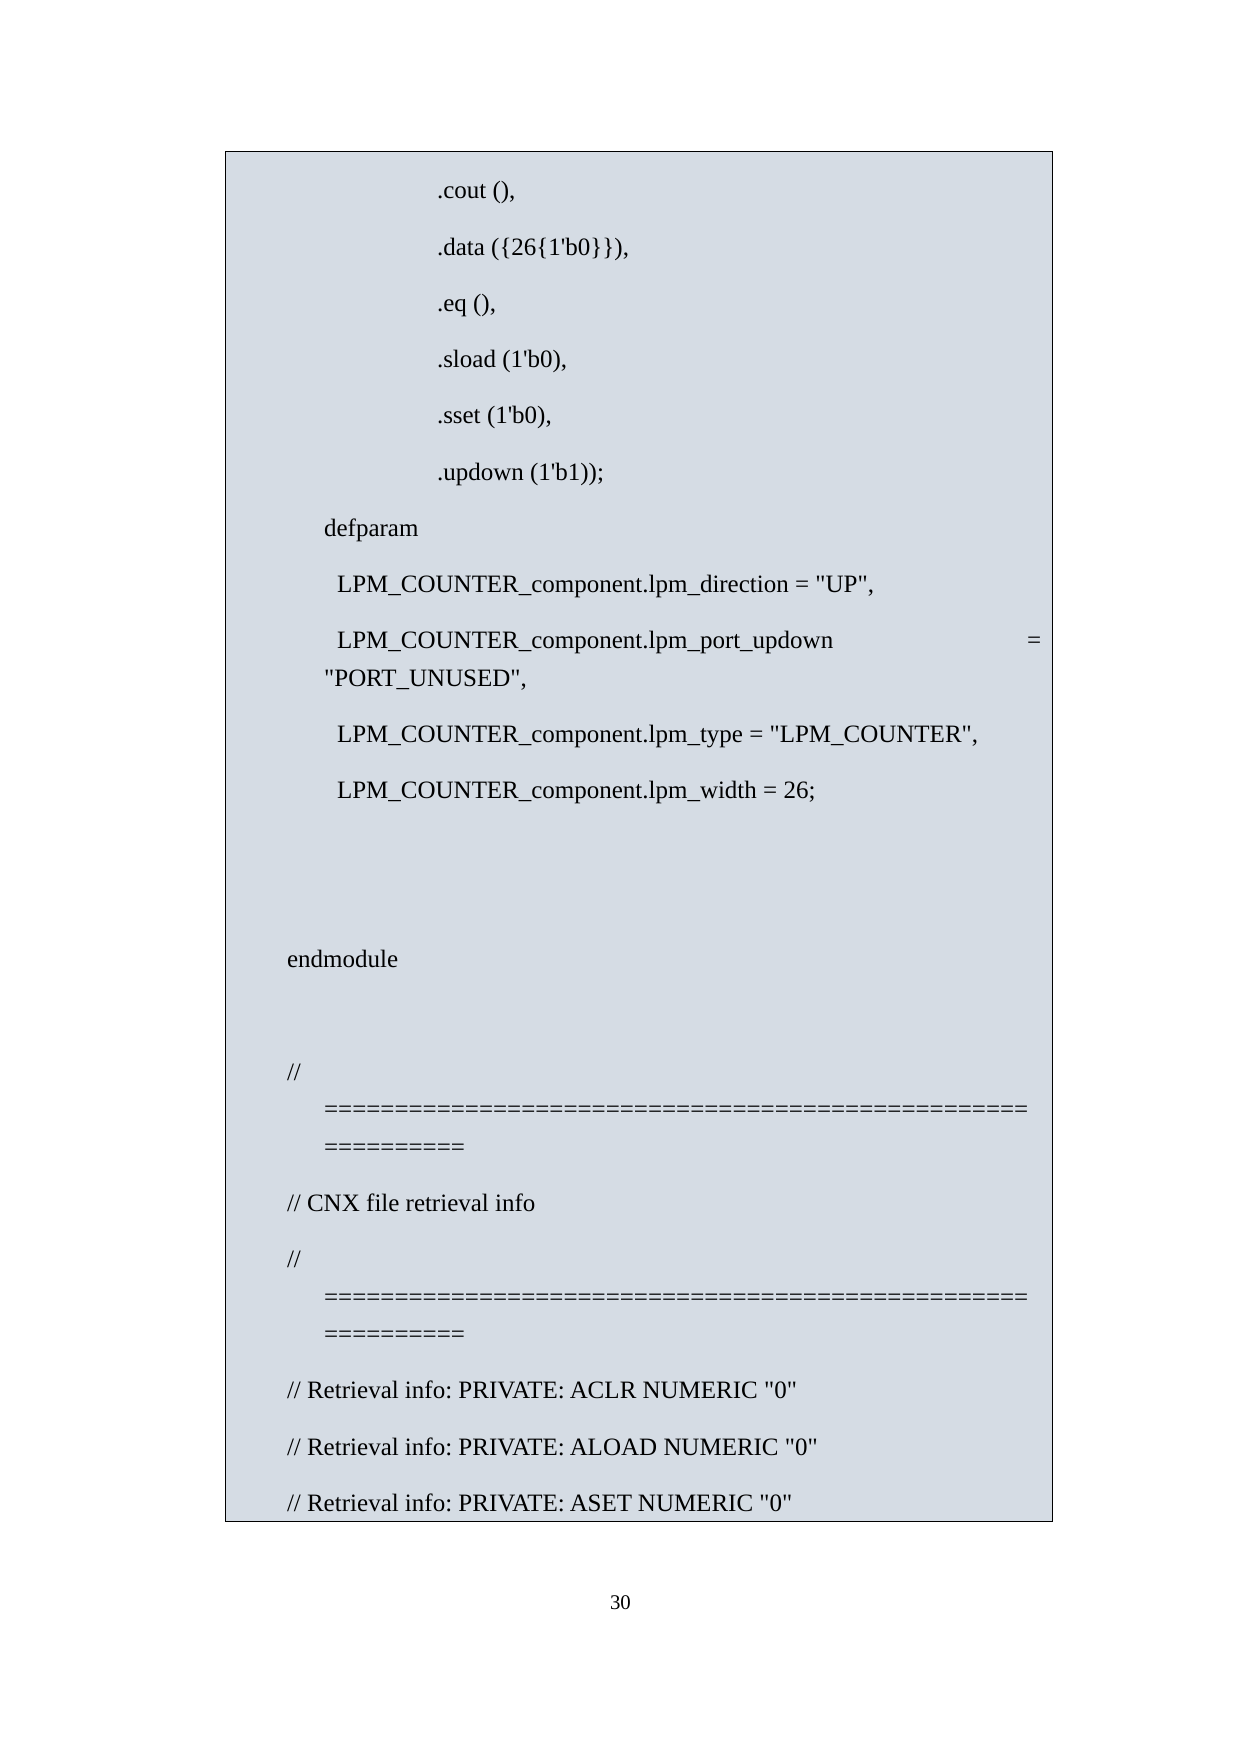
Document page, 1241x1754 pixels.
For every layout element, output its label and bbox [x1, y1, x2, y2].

table_cell [226, 152, 1052, 1521]
